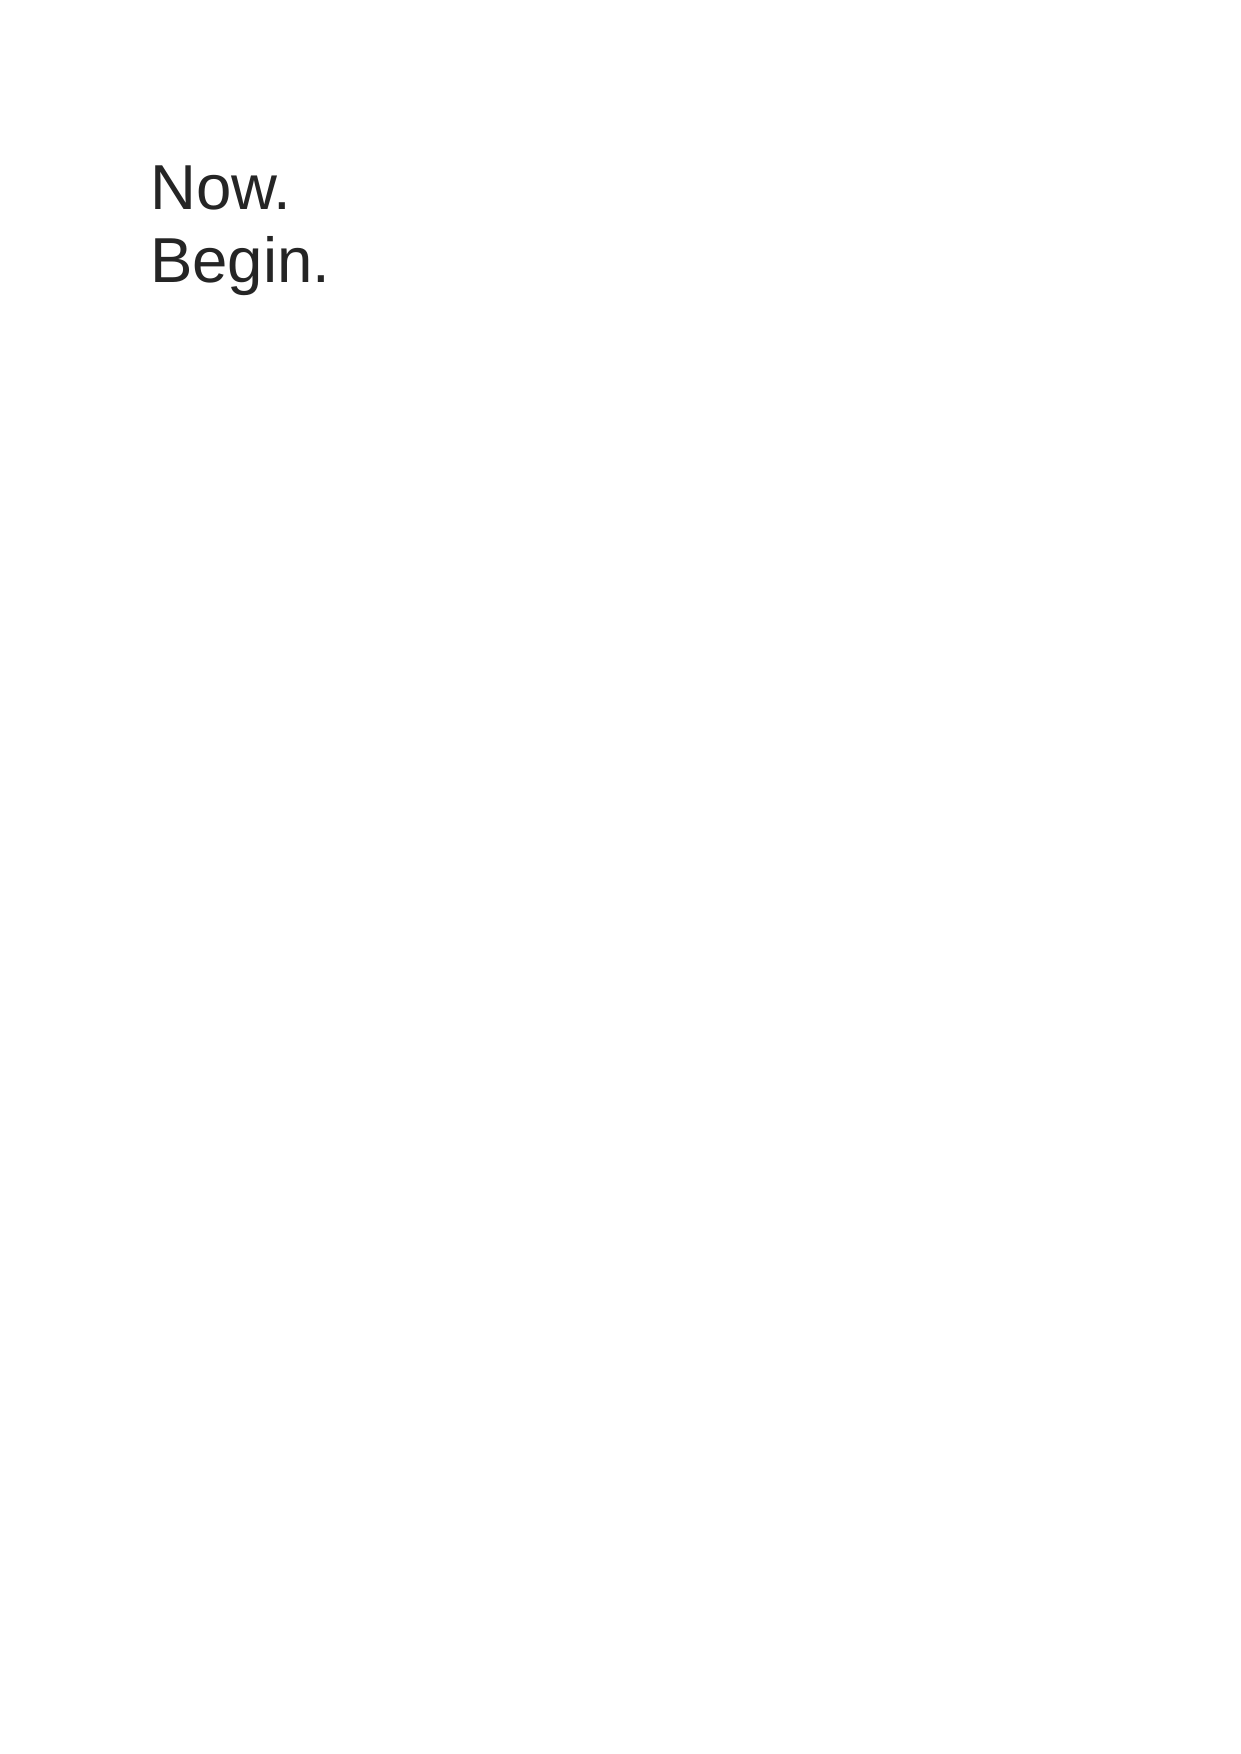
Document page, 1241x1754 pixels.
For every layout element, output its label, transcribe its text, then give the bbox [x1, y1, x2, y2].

text Begin. [150, 223, 1090, 296]
text Now. [150, 150, 1090, 223]
